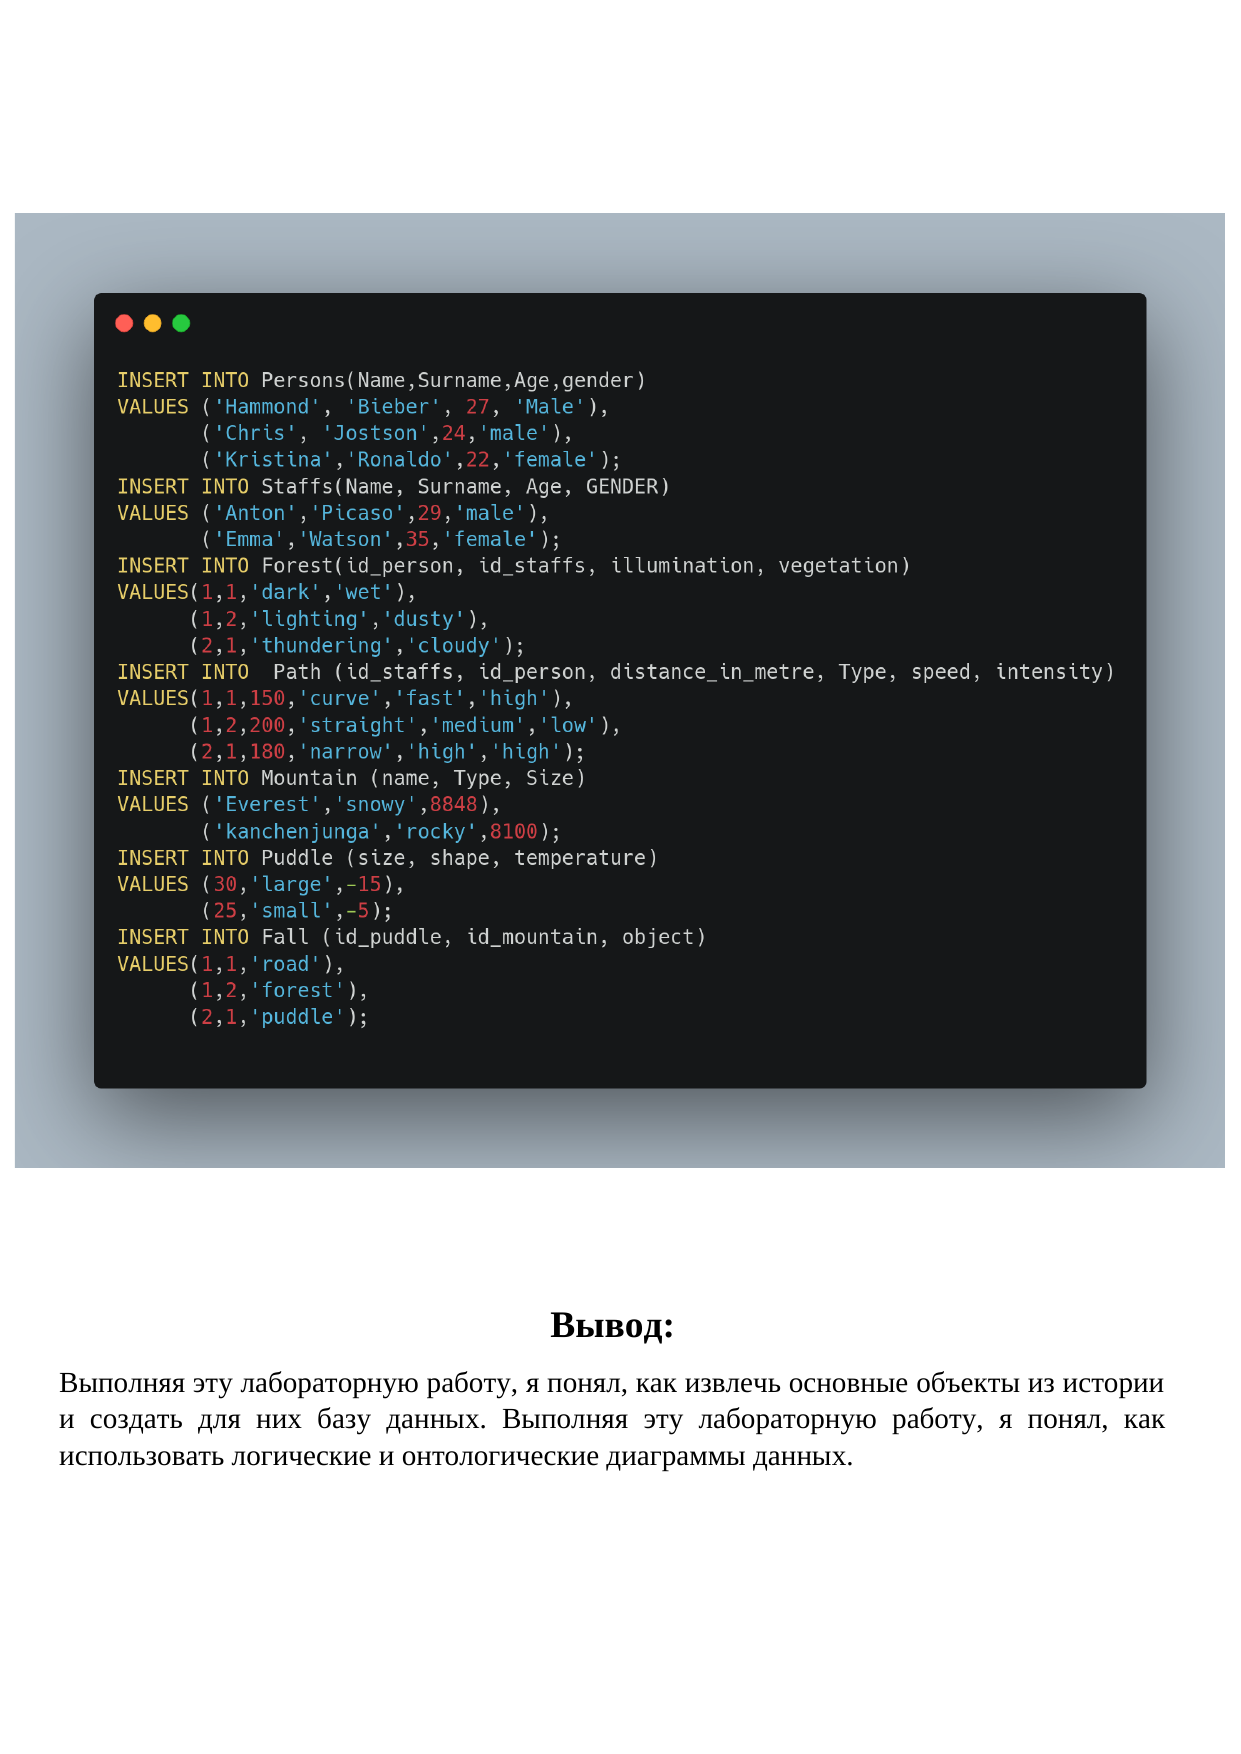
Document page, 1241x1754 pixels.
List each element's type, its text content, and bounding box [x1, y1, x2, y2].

text Выполняя эту лабораторную работу, я понял, как извлечь основные объекты из истории и создать для них базу данных. Выполняя эту лабораторную работу, я понял, как использовать логические и онтологические диаграммы данных. [59, 1365, 1166, 1471]
picture [14, 213, 1225, 1168]
text Вывод: [59, 1302, 1166, 1345]
